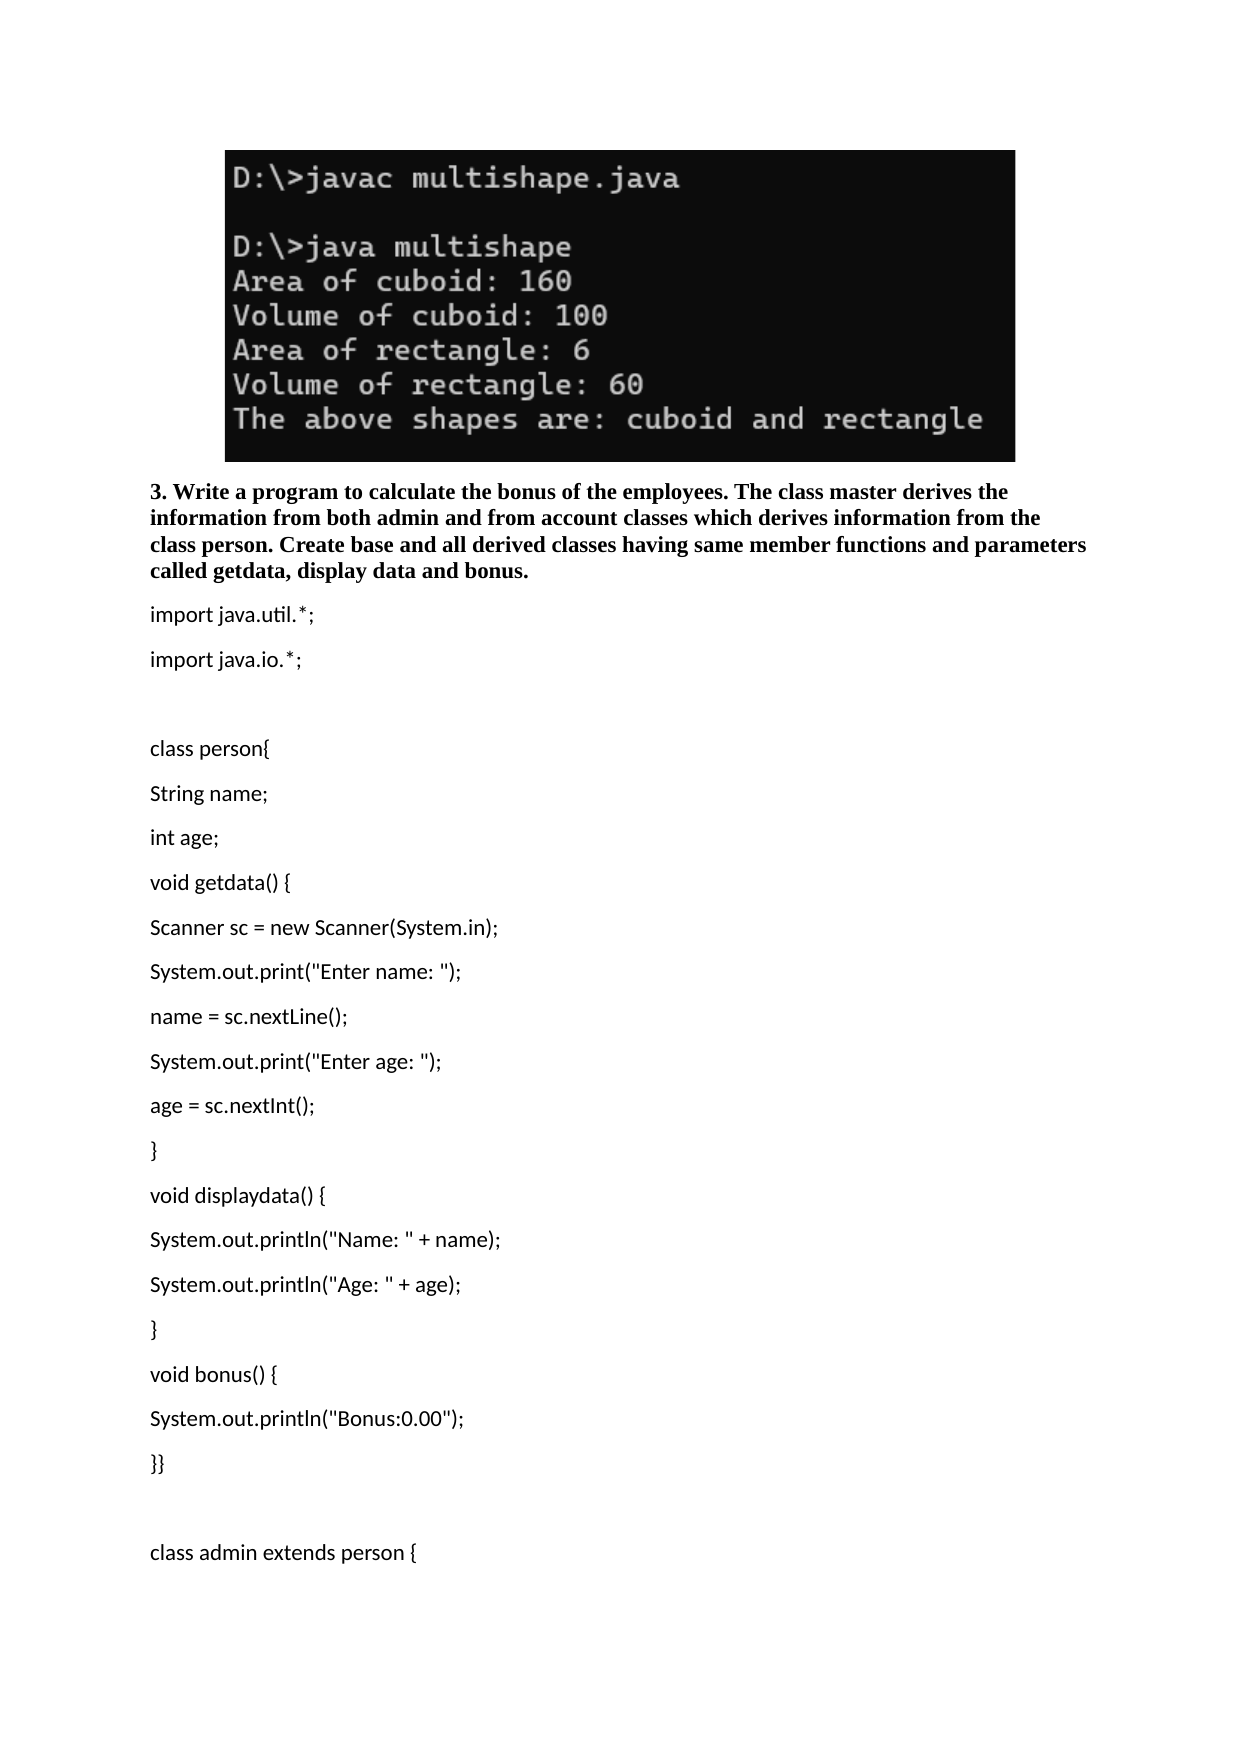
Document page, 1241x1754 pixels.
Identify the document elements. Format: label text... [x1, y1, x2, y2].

text import java.io.*; [150, 645, 1090, 673]
text System.out.println("Bonus:0.00"); [150, 1404, 1090, 1432]
text System.out.println("Age: " + age); [150, 1270, 1090, 1298]
text void bonus() { [150, 1360, 1090, 1388]
text class admin extends person { [150, 1538, 1090, 1566]
text System.out.print("Enter name: "); [150, 957, 1090, 986]
text class person{ [150, 734, 1090, 762]
text age = sc.nextInt(); [150, 1092, 1090, 1119]
text void getdata() { [150, 868, 1090, 896]
picture [224, 150, 1016, 462]
text 3. Write a program to calculate the bonus of the employees. The class master derives the information from both admin and from account classes which derives information from the class person. Create base and all derived classes having same member functions and parameters called getdata, display data and bonus. [150, 478, 1090, 583]
text Scanner sc = new Scanner(System.in); [150, 913, 1090, 941]
text name = sc.nextLine(); [150, 1002, 1090, 1030]
text int age; [150, 823, 1090, 851]
text System.out.println("Name: " + name); [150, 1226, 1090, 1254]
text void displaydata() { [150, 1181, 1090, 1209]
text }} [150, 1449, 1090, 1477]
text String name; [150, 779, 1090, 807]
text import java.util.*; [150, 600, 1090, 628]
text } [150, 1315, 1090, 1343]
text } [150, 1136, 1090, 1164]
text System.out.print("Enter age: "); [150, 1047, 1090, 1075]
